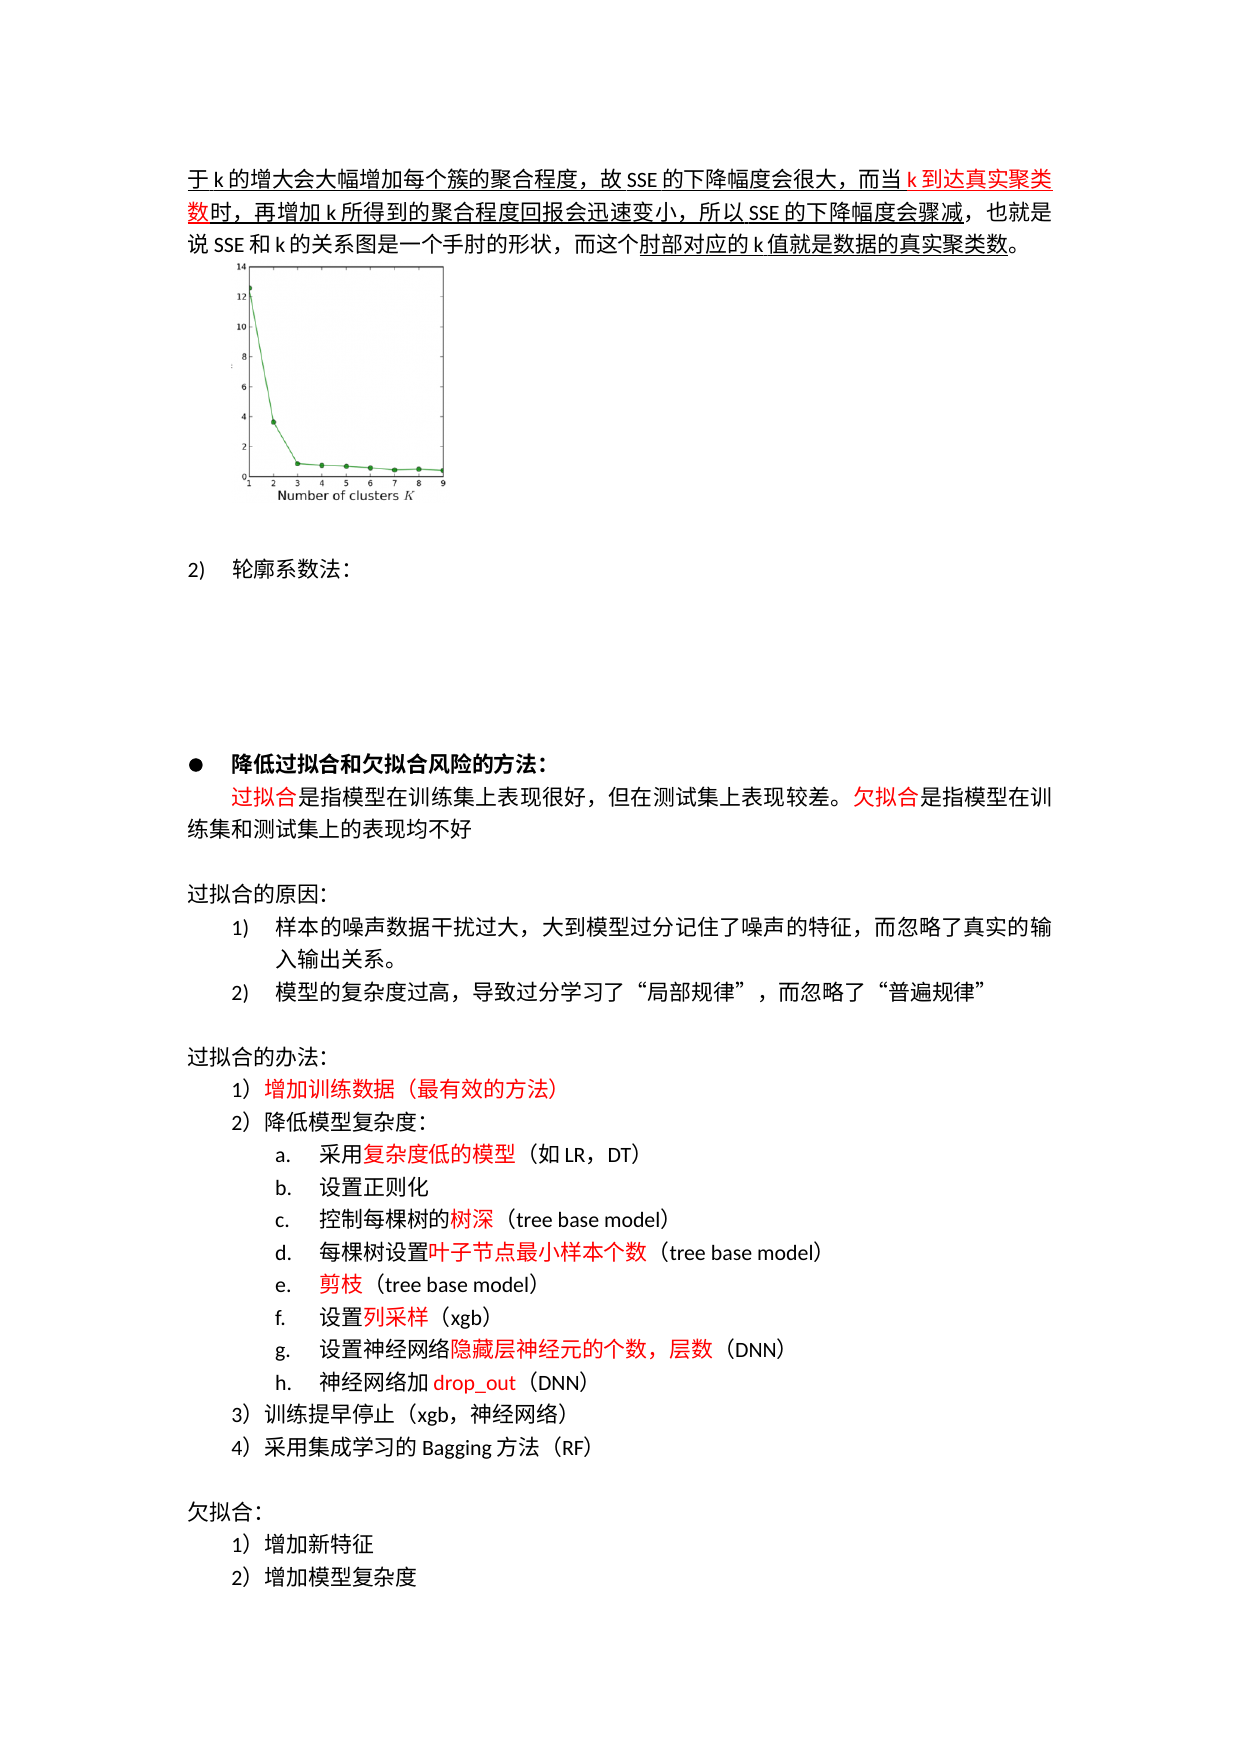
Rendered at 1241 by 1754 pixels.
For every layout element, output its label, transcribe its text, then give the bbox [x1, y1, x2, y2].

list 设置正则化 [275, 1169, 1053, 1202]
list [187, 162, 1053, 190]
list 采用复杂度低的模型（如LR，DT） [275, 1137, 1053, 1169]
list 过拟合的原因： [187, 877, 1053, 909]
picture [231, 259, 450, 503]
list 设置列采样（xgb） [275, 1299, 1053, 1332]
list 降低过拟合和欠拟合风险的方法： [187, 747, 1053, 779]
list 训练提早停止（xgb，神经网络） [187, 1397, 1053, 1429]
list 降低模型复杂度： [187, 1104, 1053, 1137]
list 过拟合的办法： [187, 1039, 1053, 1072]
list 模型的复杂度过高，导致过分学习了“局部规律”，而忽略了“普遍规律” [231, 974, 1053, 1007]
list 神经网络加drop_out（DNN） [275, 1364, 1053, 1397]
list 采用集成学习的Bagging方法（RF） [187, 1429, 1053, 1462]
list 设置神经网络隐藏层神经元的个数，层数（DNN） [275, 1332, 1053, 1364]
list 增加训练数据（最有效的方法） [187, 1072, 1053, 1104]
list 轮廓系数法： [187, 552, 1053, 584]
list 每棵树设置叶子节点最小样本个数（tree base model） [275, 1234, 1053, 1267]
list 增加新特征 [187, 1527, 1053, 1559]
list 过拟合是指模型在训练集上表现很好，但在测试集上表现较差。欠拟合是指模型在训练集和测试集上的表现均不好 [187, 779, 1053, 844]
list 剪枝（tree base model） [275, 1267, 1053, 1299]
list 样本的噪声数据干扰过大，大到模型过分记住了噪声的特征，而忽略了真实的输入输出关系。 [231, 909, 1053, 974]
list 控制每棵树的树深（tree base model） [275, 1202, 1053, 1234]
list 欠拟合： [187, 1494, 1053, 1527]
list 增加模型复杂度 [187, 1559, 1053, 1592]
